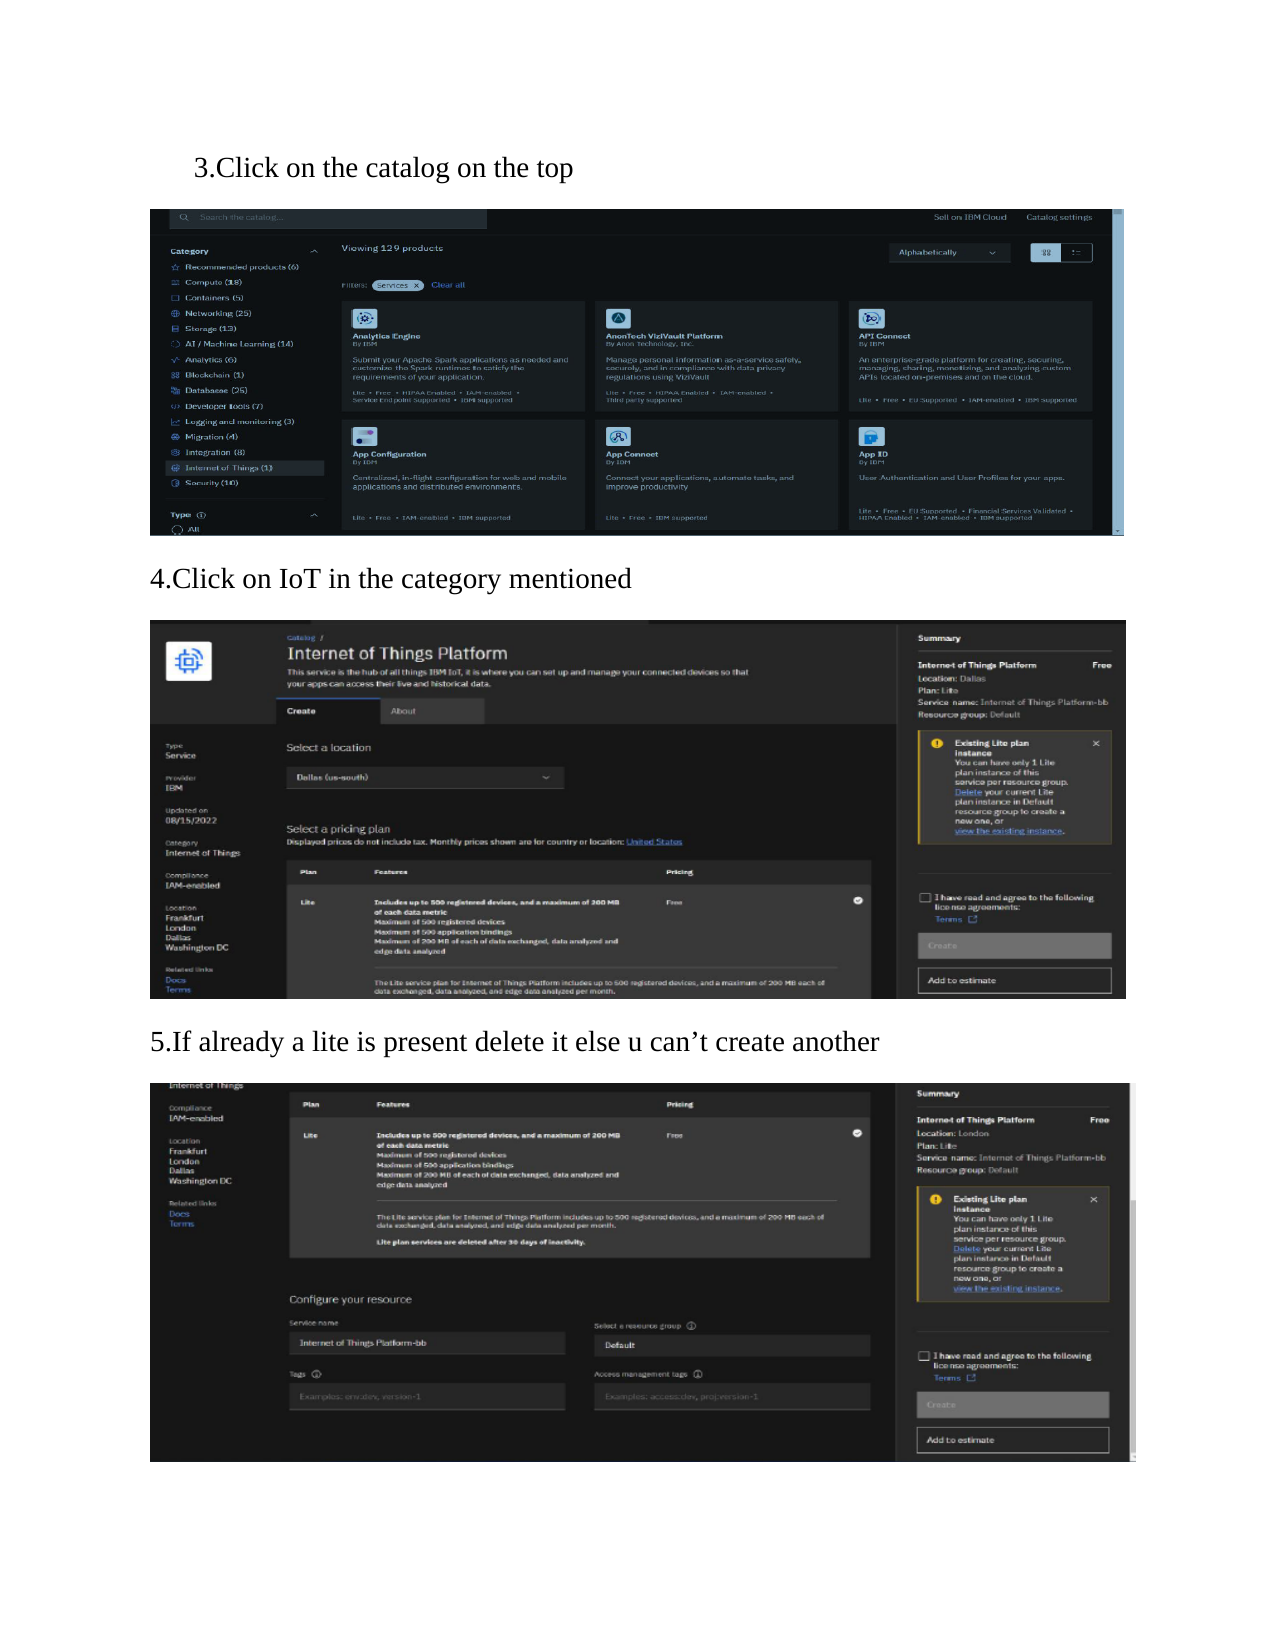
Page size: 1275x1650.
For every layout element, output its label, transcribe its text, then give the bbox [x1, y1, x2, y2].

text 5.If already a lite is present delete it else u can’t create another [150, 1024, 1125, 1057]
picture [150, 209, 1124, 536]
picture [150, 1083, 1136, 1462]
picture [150, 620, 1126, 999]
list 3.Click on the catalog on the top [194, 150, 1125, 183]
text 4.Click on IoT in the category mentioned [150, 561, 1125, 594]
